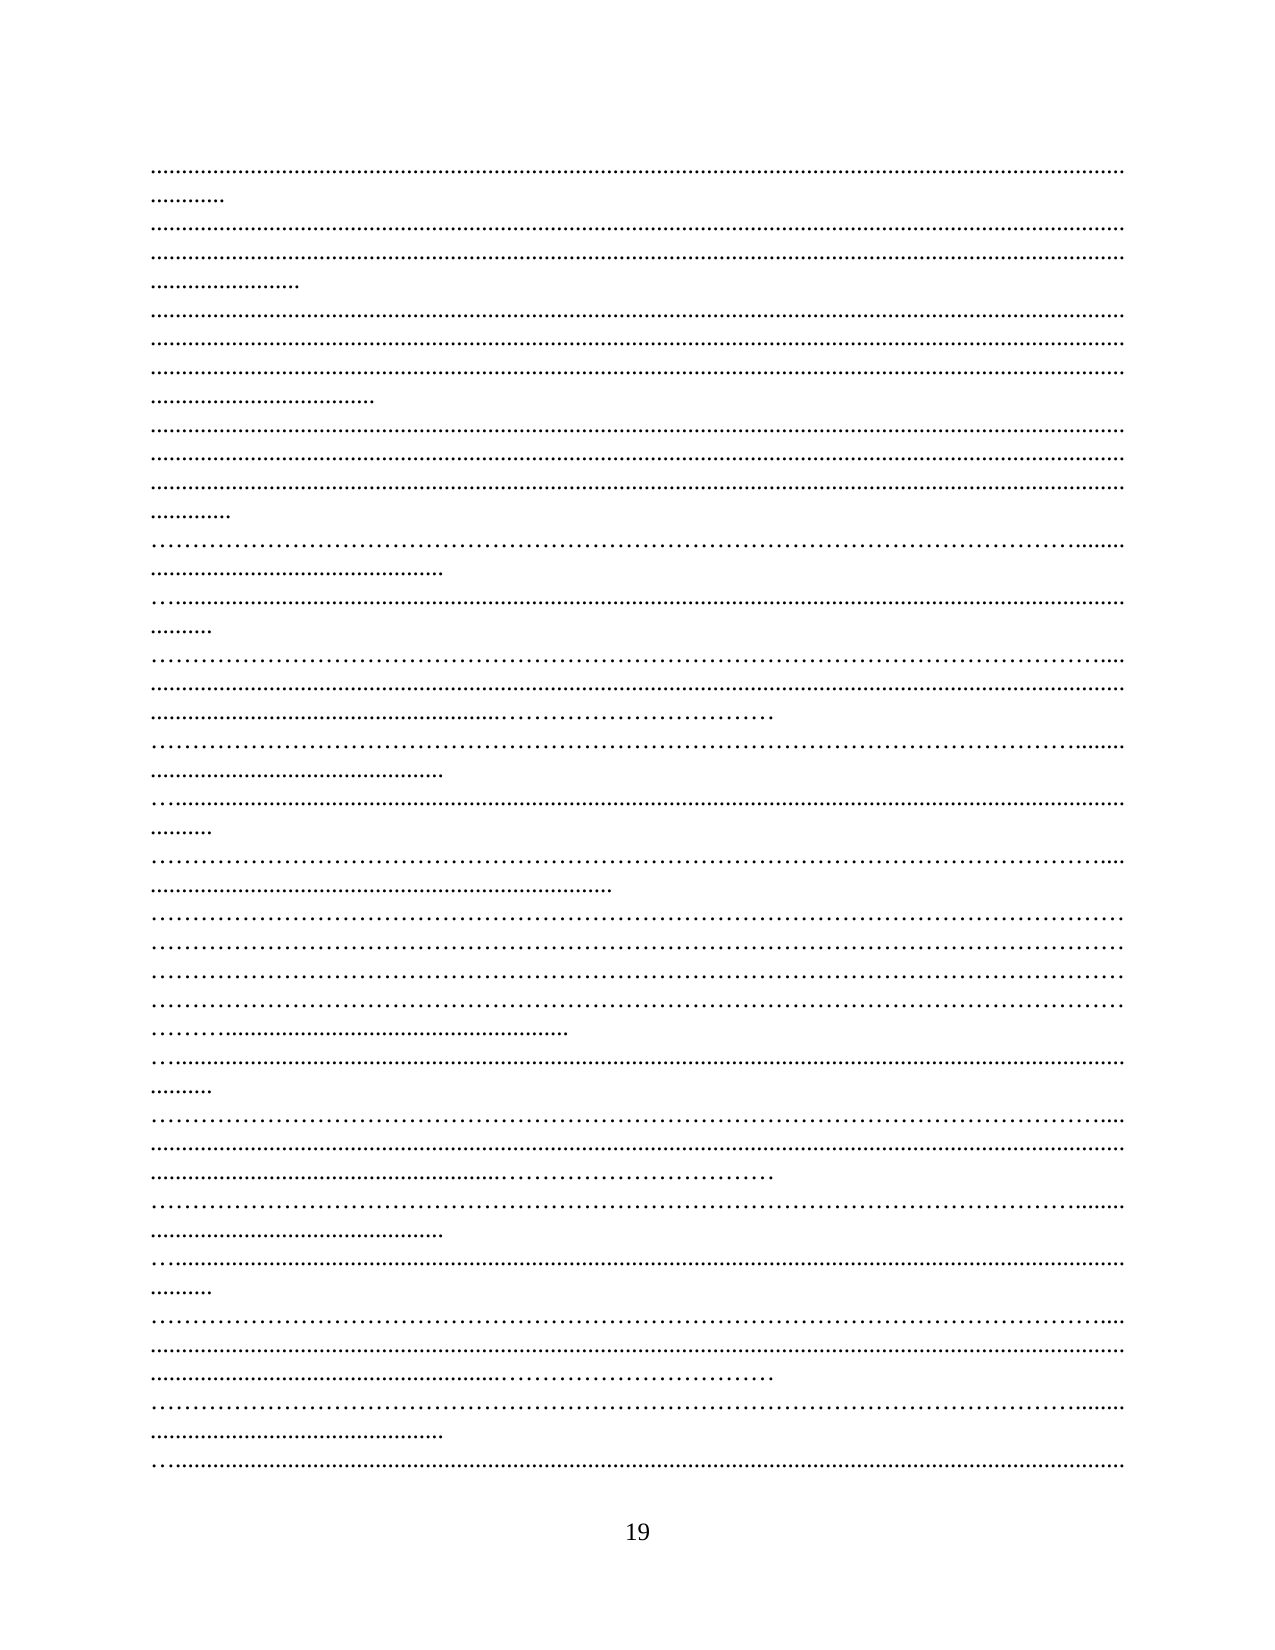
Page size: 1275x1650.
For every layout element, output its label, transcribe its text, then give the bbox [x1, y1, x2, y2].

text ………………………………………………………………………………………………….......................................................…..................................................................................................................................................................…………………………………………………………………………………………………….............................................................................. [150, 725, 1125, 897]
text ................................................................................................................................................................................................................................................................................................................................................................................................................................................................................................. [150, 409, 1125, 524]
text ................................................................................................................................................................................................................................................................................................................................................ [150, 207, 1125, 294]
text ……………………………………………………………………………………………………………………………………………………………………………………………………………………………………………………………………………………………………………………………………………………………………………………………………………………………………….......................................................…..................................................................................................................................................................……………………………………………………………………………………………………........................................................................................................................................................................................................................…………………………… [150, 897, 1125, 1185]
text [150, 1386, 1125, 1472]
text ........................................................................................................................................................................ [150, 150, 1125, 207]
